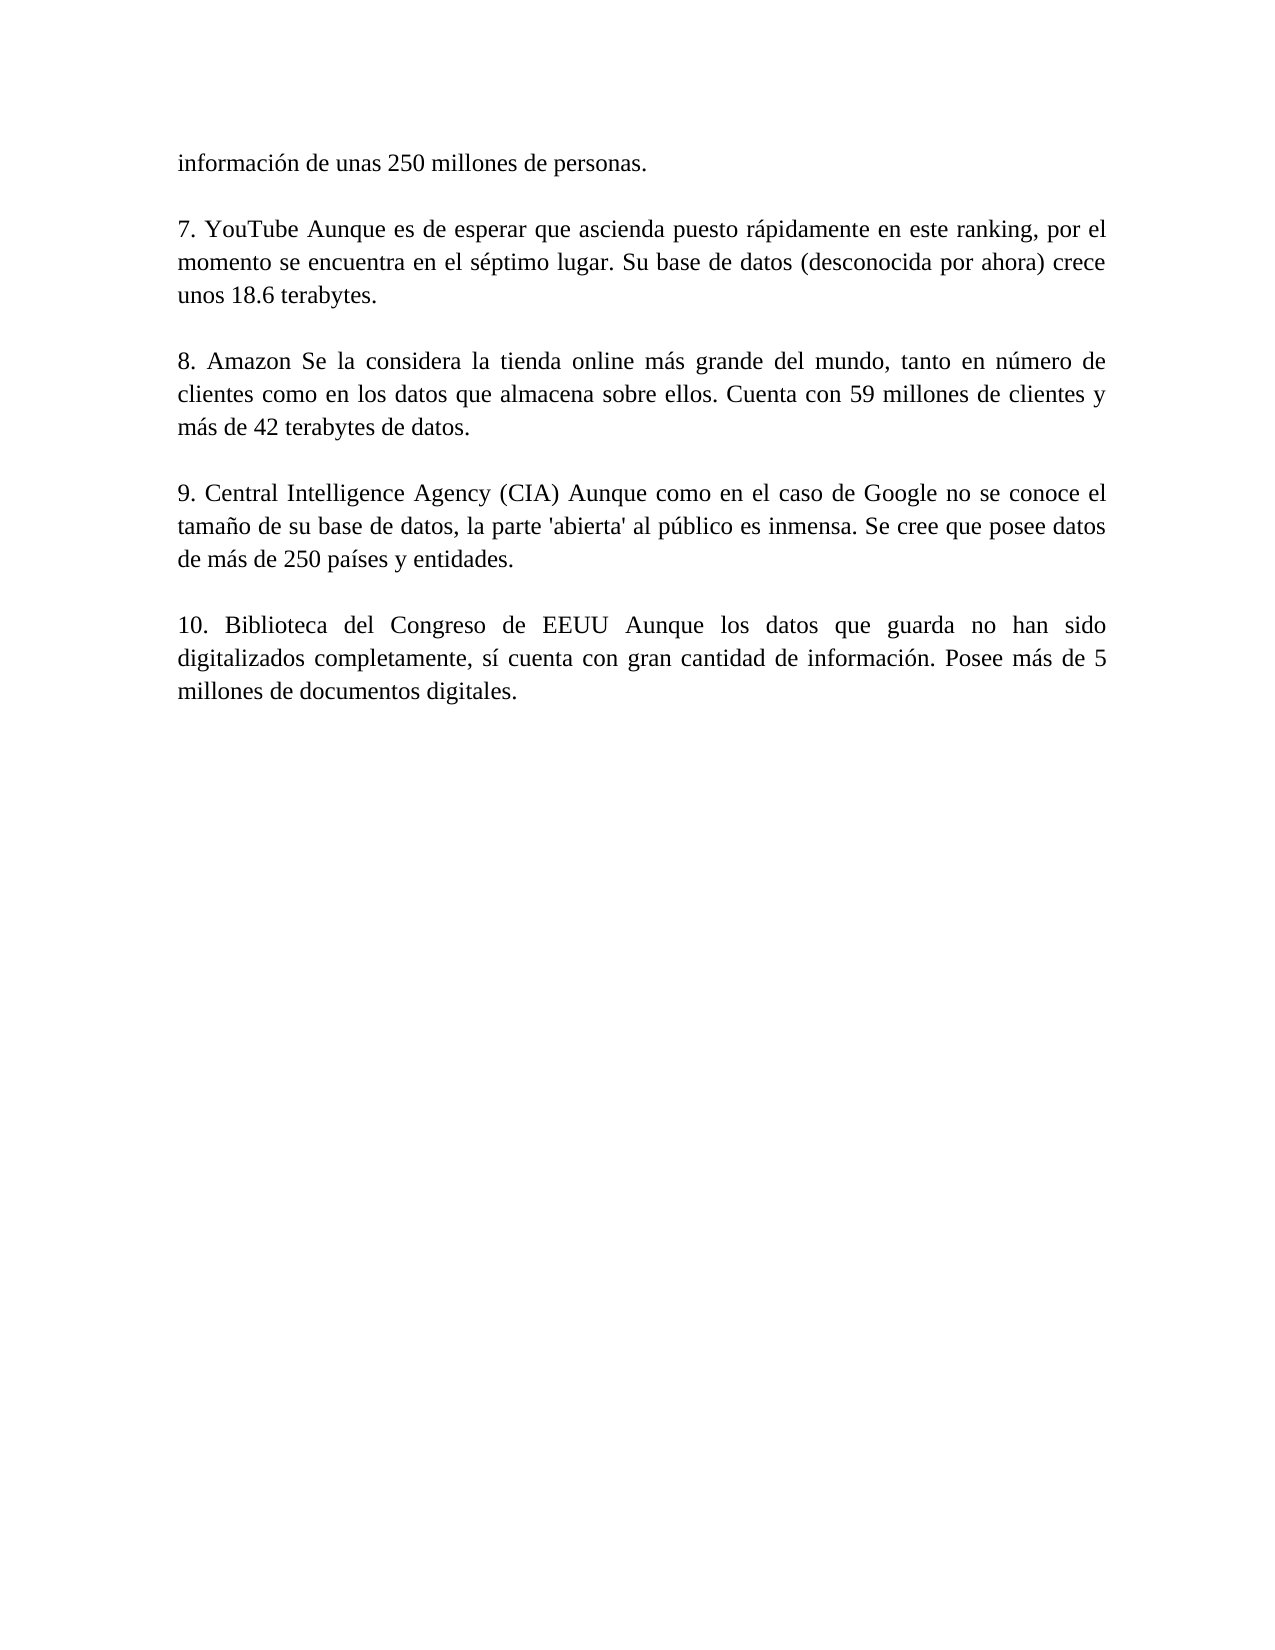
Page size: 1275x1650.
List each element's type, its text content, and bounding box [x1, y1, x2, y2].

text 9. Central Intelligence Agency (CIA) Aunque como en el caso de Google no se conoce el tamaño de su base de datos, la parte 'abierta' al público es inmensa. Se cree que posee datos de más de 250 países y entidades. [177, 478, 1107, 573]
text 7. YouTube Aunque es de esperar que ascienda puesto rápidamente en este ranking, por el momento se encuentra en el séptimo lugar. Su base de datos (desconocida por ahora) crece unos 18.6 terabytes. [177, 214, 1107, 308]
text 8. Amazon Se la considera la tienda online más grande del mundo, tanto en número de clientes como en los datos que almacena sobre ellos. Cuenta con 59 millones de clientes y más de 42 terabytes de datos. [177, 346, 1107, 441]
text 10. Biblioteca del Congreso de EEUU Aunque los datos que guarda no han sido digitalizados completamente, sí cuenta con gran cantidad de información. Posee más de 5 millones de documentos digitales. [177, 610, 1107, 705]
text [177, 148, 1107, 176]
